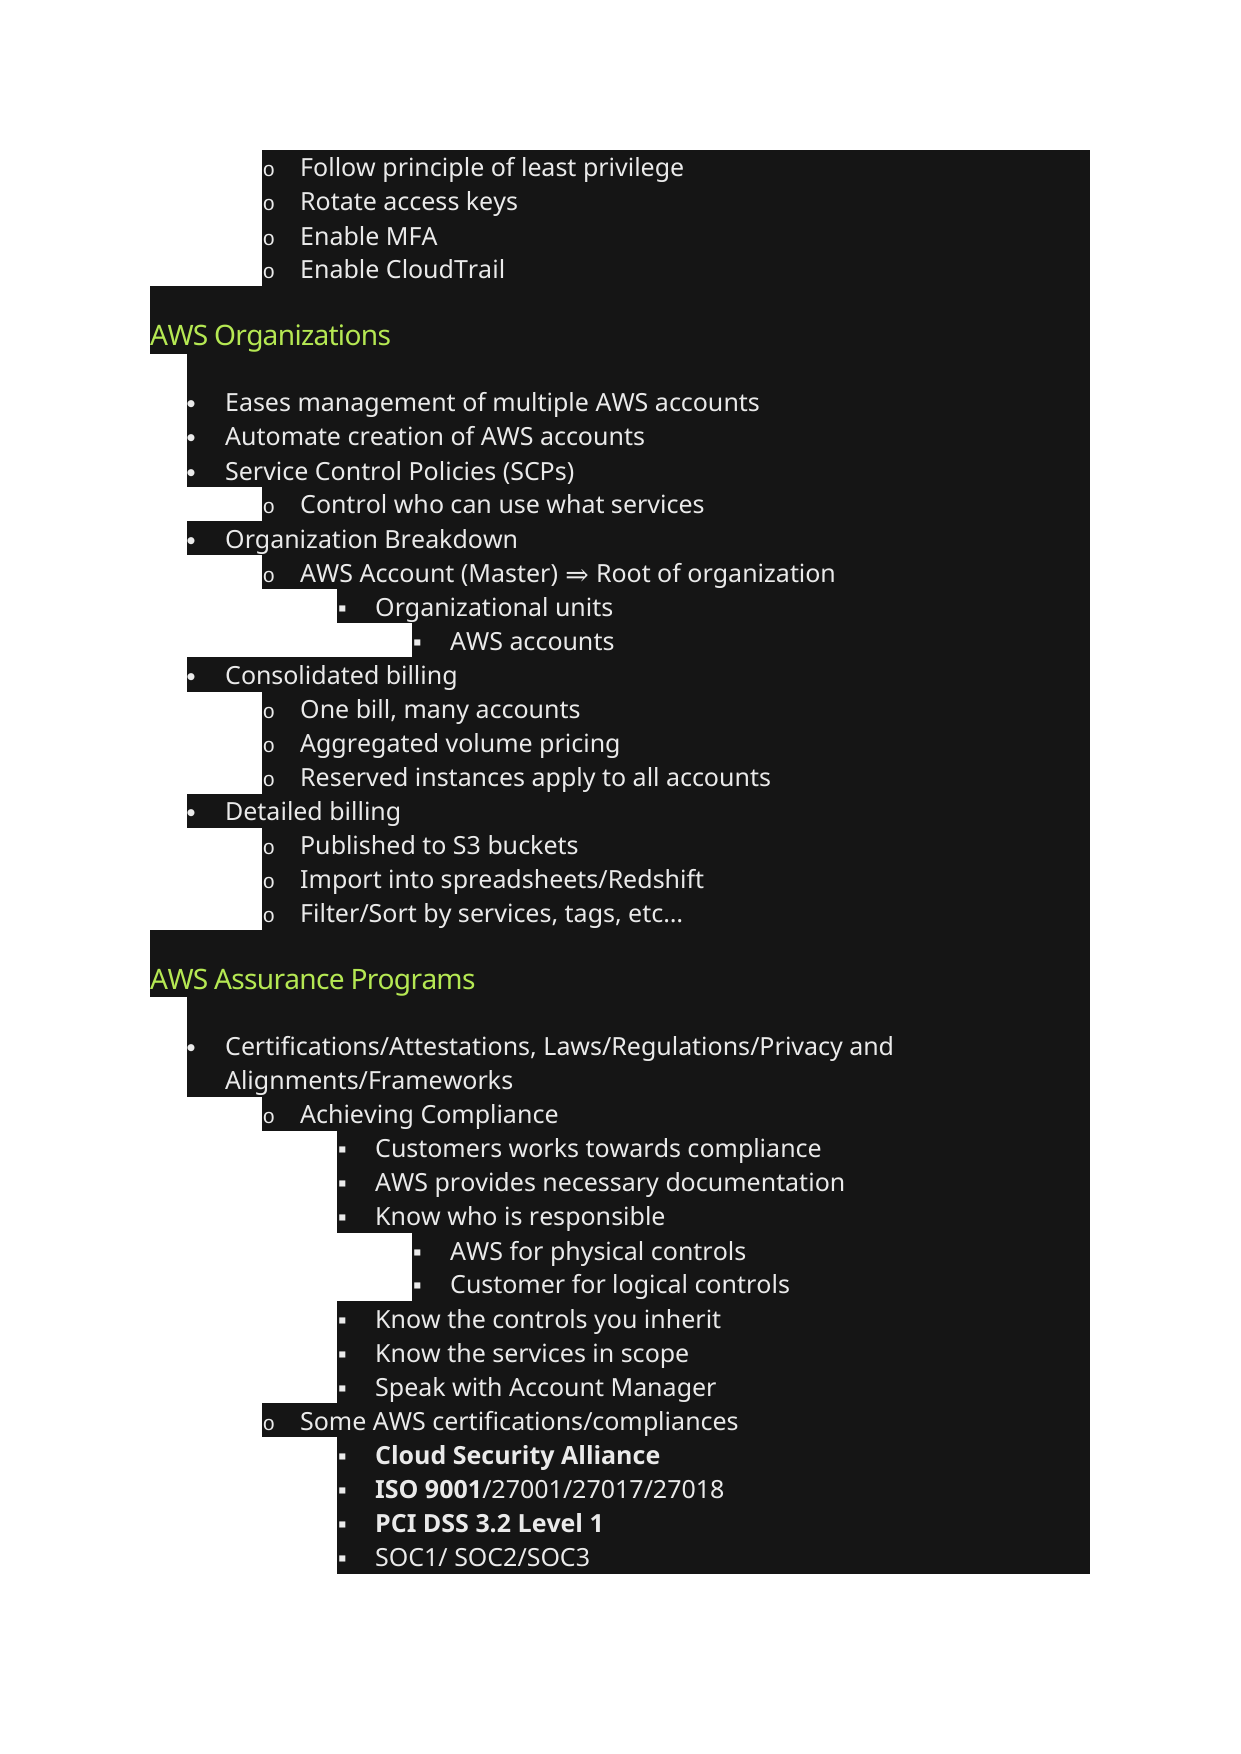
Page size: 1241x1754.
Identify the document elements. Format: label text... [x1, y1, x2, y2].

list Know the services in scope [337, 1335, 1090, 1369]
list SOC1/ SOC2/SOC3 [337, 1540, 1090, 1574]
list AWS accounts [412, 623, 1090, 657]
list Enable CloudTrail [262, 252, 1090, 286]
list Certifications/Attestations, Laws/Regulations/Privacy and Alignments/Frameworks [187, 1029, 1090, 1097]
list Eases management of multiple AWS accounts [187, 385, 1090, 419]
list Reserved instances apply to all accounts [262, 760, 1090, 794]
list Aggregated volume pricing [262, 726, 1090, 760]
list Speak with Account Manager [337, 1369, 1090, 1403]
text AWS Assurance Programs [150, 959, 1090, 997]
list Achieving Compliance [262, 1097, 1090, 1131]
list Organizational units [337, 589, 1090, 623]
list AWS for physical controls [412, 1233, 1090, 1267]
list Know the controls you inherit [337, 1301, 1090, 1335]
list Customers works towards compliance [337, 1131, 1090, 1165]
list Follow principle of least privilege [262, 150, 1090, 184]
list Control who can use what services [262, 487, 1090, 521]
text AWS Organizations [150, 315, 1090, 354]
list Know who is responsible [337, 1199, 1090, 1233]
list Some AWS certifications/compliances [262, 1403, 1090, 1437]
list Import into spreadsheets/Redshift [262, 862, 1090, 896]
list One bill, many accounts [262, 692, 1090, 726]
list Service Control Policies (SCPs) [187, 453, 1090, 487]
list Cloud Security Alliance [337, 1437, 1090, 1472]
list Consolidated billing [187, 657, 1090, 692]
list PCI DSS 3.2 Level 1 [337, 1506, 1090, 1540]
list AWS Account (Master) ⇒ Root of organization [262, 555, 1090, 589]
list AWS provides necessary documentation [337, 1165, 1090, 1199]
list Published to S3 buckets [262, 828, 1090, 862]
list Enable MFA [262, 218, 1090, 252]
list Automate creation of AWS accounts [187, 419, 1090, 453]
list Customer for logical controls [412, 1267, 1090, 1301]
list Organization Breakdown [187, 521, 1090, 555]
list ISO 9001/27001/27017/27018 [337, 1472, 1090, 1506]
list Detailed billing [187, 794, 1090, 828]
list Rotate access keys [262, 184, 1090, 218]
list Filter/Sort by services, tags, etc… [262, 896, 1090, 930]
